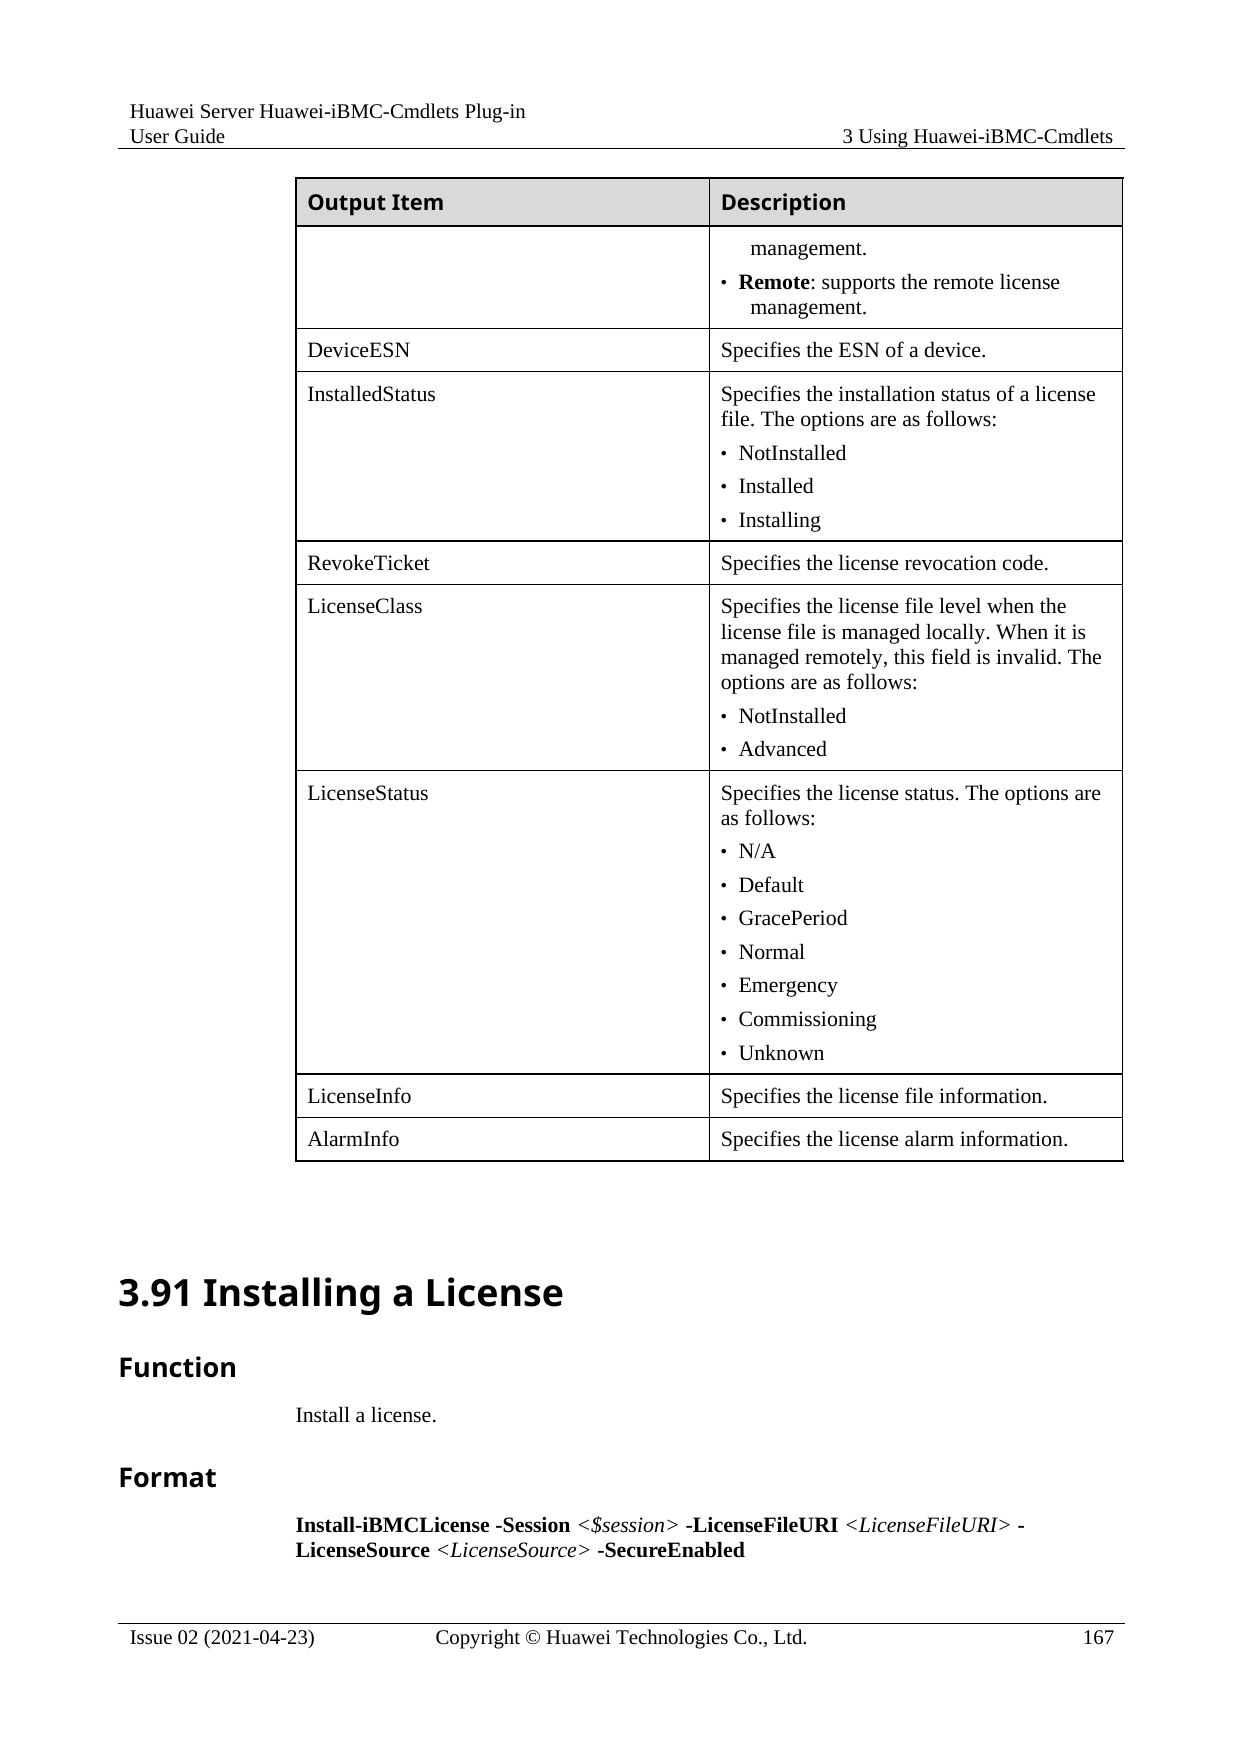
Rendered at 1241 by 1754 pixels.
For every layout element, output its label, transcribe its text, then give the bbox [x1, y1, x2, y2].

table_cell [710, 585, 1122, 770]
text Function [118, 1348, 1122, 1385]
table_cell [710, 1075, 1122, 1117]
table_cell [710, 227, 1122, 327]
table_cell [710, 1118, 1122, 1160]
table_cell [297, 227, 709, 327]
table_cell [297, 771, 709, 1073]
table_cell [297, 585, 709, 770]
text Install-iBMCLicense -Session <$session> -LicenseFileURI <LicenseFileURI> -LicenseSource <LicenseSource> -SecureEnabled [295, 1512, 1122, 1562]
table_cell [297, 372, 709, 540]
subtitle Installing a License [118, 1266, 1122, 1317]
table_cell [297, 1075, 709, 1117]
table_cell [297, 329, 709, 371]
text Install a license. [295, 1402, 1122, 1427]
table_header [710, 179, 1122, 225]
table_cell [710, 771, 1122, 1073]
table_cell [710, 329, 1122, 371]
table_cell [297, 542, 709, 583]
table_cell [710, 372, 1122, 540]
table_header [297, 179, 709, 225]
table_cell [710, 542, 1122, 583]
text Format [118, 1458, 1122, 1495]
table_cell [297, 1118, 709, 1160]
